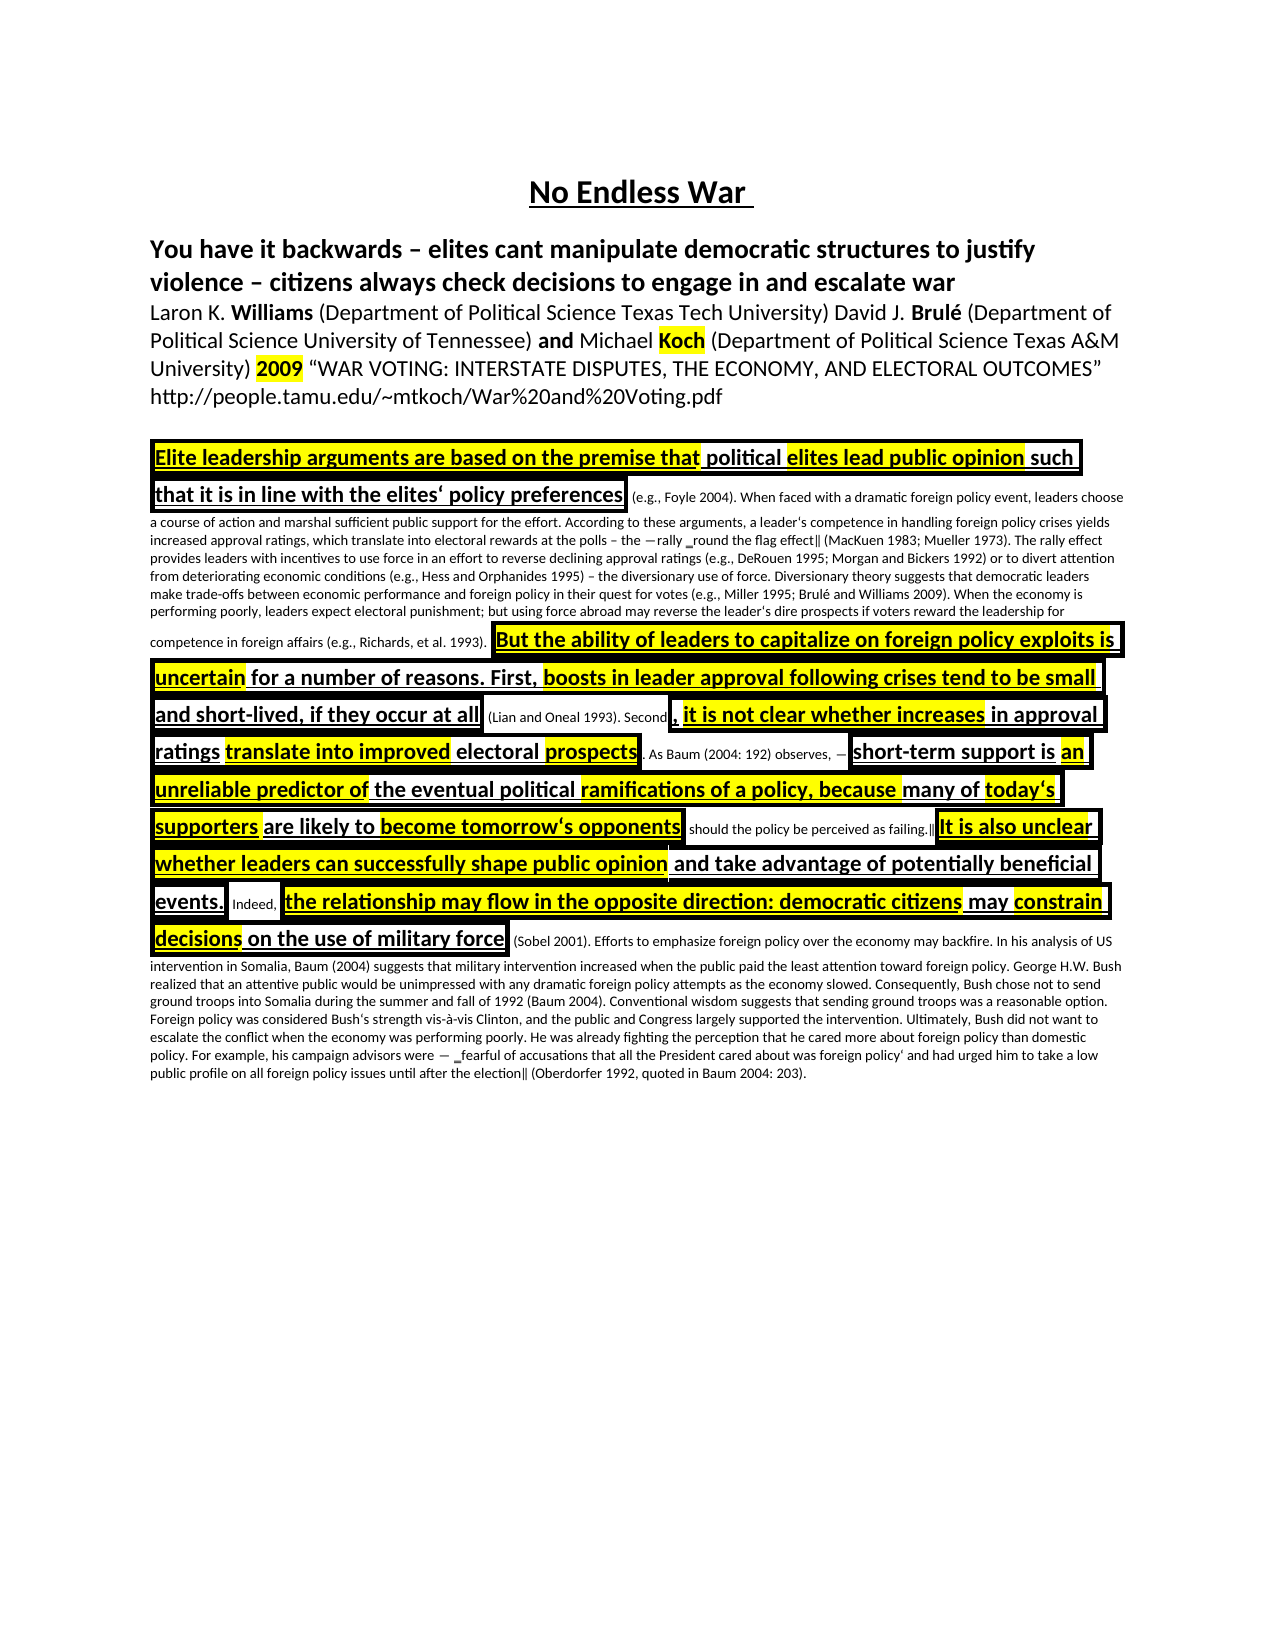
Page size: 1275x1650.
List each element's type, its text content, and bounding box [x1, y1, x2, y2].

subtitle No Endless War [150, 171, 1125, 212]
subtitle You have it backwards – elites cant manipulate democratic structures to justify violence – citizens always check decisions to engage in and escalate war [150, 232, 1125, 298]
text Elite leadership arguments are based on the premise that political elites lead public opinion such that it is in line with the elites‘ policy preferences (e.g., Foyle 2004). When faced with a dramatic foreign policy event, leaders choose a course of action and marshal sufficient public support for the effort. According to these arguments, a leader‘s competence in handling foreign policy crises yields increased approval ratings, which translate into electoral rewards at the polls – the ―rally ‗round the flag effect‖ (MacKuen 1983; Mueller 1973). The rally effect provides leaders with incentives to use force in an effort to reverse declining approval ratings (e.g., DeRouen 1995; Morgan and Bickers 1992) or to divert attention from deteriorating economic conditions (e.g., Hess and Orphanides 1995) – the diversionary use of force. Diversionary theory suggests that democratic leaders make trade-offs between economic performance and foreign policy in their quest for votes (e.g., Miller 1995; Brulé and Williams 2009). When the economy is performing poorly, leaders expect electoral punishment; but using force abroad may reverse the leader‘s dire prospects if voters reward the leadership for competence in foreign affairs (e.g., Richards, et al. 1993). But the ability of leaders to capitalize on foreign policy exploits is uncertain for a number of reasons. First, boosts in leader approval following crises tend to be small and short-lived, if they occur at all (Lian and Oneal 1993). Second, it is not clear whether increases in approval ratings translate into improved electoral prospects. As Baum (2004: 192) observes, ―short-term support is an unreliable predictor of the eventual political ramifications of a policy, because many of today‘s supporters are likely to become tomorrow‘s opponents should the policy be perceived as failing.‖It is also unclear whether leaders can successfully shape public opinion and take advantage of potentially beneficial events. Indeed, the relationship may flow in the opposite direction: democratic citizens may constrain decisions on the use of military force (Sobel 2001). Efforts to emphasize foreign policy over the economy may backfire. In his analysis of US intervention in Somalia, Baum (2004) suggests that military intervention increased when the public paid the least attention toward foreign policy. George H.W. Bush realized that an attentive public would be unimpressed with any dramatic foreign policy attempts as the economy slowed. Consequently, Bush chose not to send ground troops into Somalia during the summer and fall of 1992 (Baum 2004). Conventional wisdom suggests that sending ground troops was a reasonable option. Foreign policy was considered Bush‘s strength vis-à-vis Clinton, and the public and Congress largely supported the intervention. Ultimately, Bush did not want to escalate the conflict when the economy was performing poorly. He was already fighting the perception that he cared more about foreign policy than domestic policy. For example, his campaign advisors were ― ‗fearful of accusations that all the President cared about was foreign policy‘ and had urged him to take a low public profile on all foreign policy issues until after the election‖ (Oberdorfer 1992, quoted in Baum 2004: 203). [150, 438, 1125, 658]
text Elite leadership arguments are based on the premise that political elites lead public opinion such that it is in line with the elites‘ policy preferences (e.g., Foyle 2004). When faced with a dramatic foreign policy event, leaders choose a course of action and marshal sufficient public support for the effort. According to these arguments, a leader‘s competence in handling foreign policy crises yields increased approval ratings, which translate into electoral rewards at the polls – the ―rally ‗round the flag effect‖ (MacKuen 1983; Mueller 1973). The rally effect provides leaders with incentives to use force in an effort to reverse declining approval ratings (e.g., DeRouen 1995; Morgan and Bickers 1992) or to divert attention from deteriorating economic conditions (e.g., Hess and Orphanides 1995) – the diversionary use of force. Diversionary theory suggests that democratic leaders make trade-offs between economic performance and foreign policy in their quest for votes (e.g., Miller 1995; Brulé and Williams 2009). When the economy is performing poorly, leaders expect electoral punishment; but using force abroad may reverse the leader‘s dire prospects if voters reward the leadership for competence in foreign affairs (e.g., Richards, et al. 1993). But the ability of leaders to capitalize on foreign policy exploits is uncertain for a number of reasons. First, boosts in leader approval following crises tend to be small and short-lived, if they occur at all (Lian and Oneal 1993). Second, it is not clear whether increases in approval ratings translate into improved electoral prospects. As Baum (2004: 192) observes, ―short-term support is an unreliable predictor of the eventual political ramifications of a policy, because many of today‘s supporters are likely to become tomorrow‘s opponents should the policy be perceived as failing.‖It is also unclear whether leaders can successfully shape public opinion and take advantage of potentially beneficial events. Indeed, the relationship may flow in the opposite direction: democratic citizens may constrain decisions on the use of military force (Sobel 2001). Efforts to emphasize foreign policy over the economy may backfire. In his analysis of US intervention in Somalia, Baum (2004) suggests that military intervention increased when the public paid the least attention toward foreign policy. George H.W. Bush realized that an attentive public would be unimpressed with any dramatic foreign policy attempts as the economy slowed. Consequently, Bush chose not to send ground troops into Somalia during the summer and fall of 1992 (Baum 2004). Conventional wisdom suggests that sending ground troops was a reasonable option. Foreign policy was considered Bush‘s strength vis-à-vis Clinton, and the public and Congress largely supported the intervention. Ultimately, Bush did not want to escalate the conflict when the economy was performing poorly. He was already fighting the perception that he cared more about foreign policy than domestic policy. For example, his campaign advisors were ― ‗fearful of accusations that all the President cared about was foreign policy‘ and had urged him to take a low public profile on all foreign policy issues until after the election‖ (Oberdorfer 1992, quoted in Baum 2004: 203). [150, 658, 1125, 1082]
text Laron K. Williams (Department of Political Science Texas Tech University) David J. Brulé (Department of Political Science University of Tennessee) and Michael Koch (Department of Political Science Texas A&M University) 2009 “WAR VOTING: INTERSTATE DISPUTES, THE ECONOMY, AND ELECTORAL OUTCOMES” http://people.tamu.edu/~mtkoch/War%20and%20Voting.pdf [150, 298, 1125, 411]
